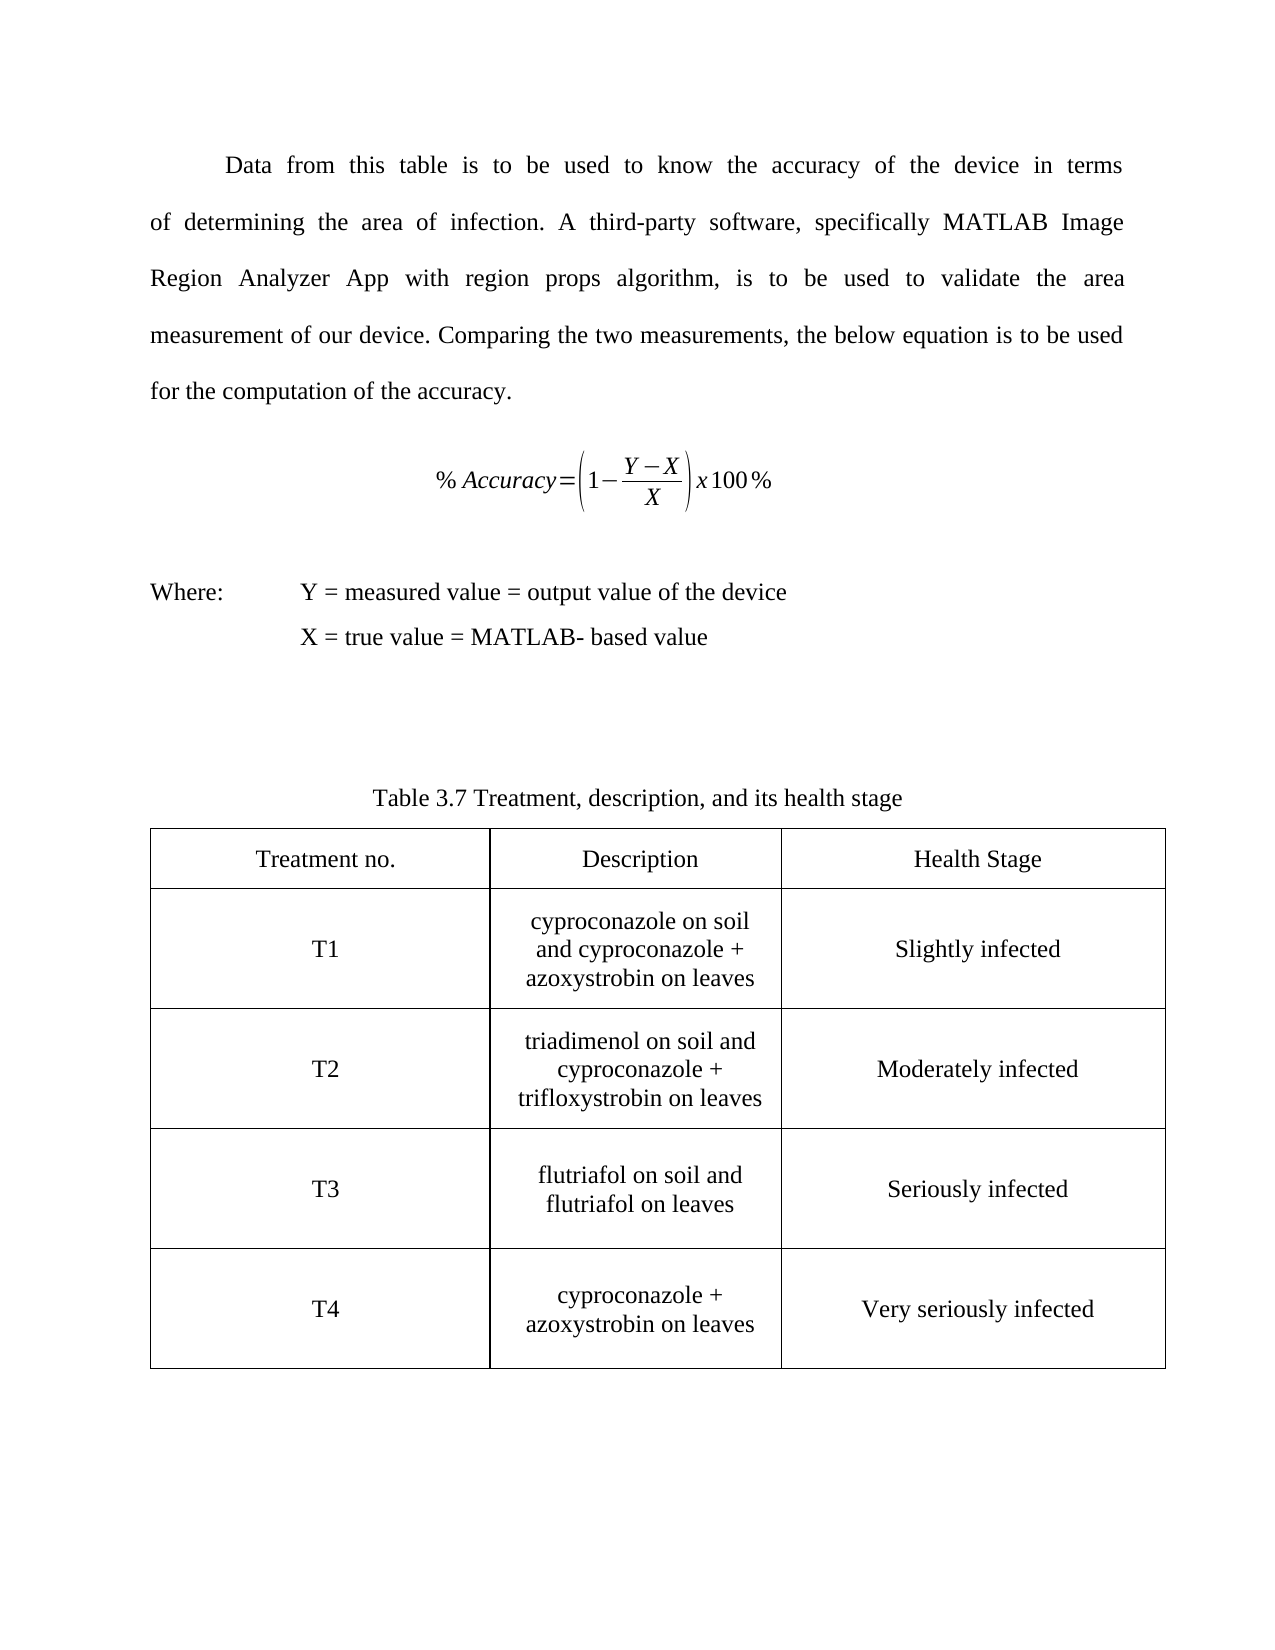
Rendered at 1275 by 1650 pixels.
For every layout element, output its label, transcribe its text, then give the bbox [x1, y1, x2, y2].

table_cell Slightly infected [782, 889, 1165, 1008]
table_cell Very seriously infected [782, 1249, 1165, 1368]
text Table 3.7 Treatment, description, and its health stage [150, 783, 1125, 812]
table_cell Moderately infected [782, 1009, 1165, 1128]
table_cell T3 [151, 1129, 489, 1248]
table_header Description [491, 829, 781, 888]
text Where: Y = measured value = output value of the device [150, 577, 1058, 605]
table_cell T1 [151, 889, 489, 1008]
table_cell cyproconazole on soil and cyproconazole + azoxystrobin on leaves [491, 889, 781, 1008]
table_header Health Stage [782, 829, 1165, 888]
table_header Treatment no. [151, 829, 489, 888]
table_cell flutriafol on soil and flutriafol on leaves [491, 1129, 781, 1248]
text X = true value = MATLAB- based value [225, 622, 1058, 651]
text Data from this table is to be used to know the accuracy of the device in terms of determining the area of infection. A third-party software, specifically MATLAB Image Region Analyzer App with region props algorithm, is to be used to validate the area measurement of our device. Comparing the two measurements, the below equation is to be used for the computation of the accuracy. [150, 150, 1125, 405]
table_cell cyproconazole + azoxystrobin on leaves [491, 1249, 781, 1368]
table_cell Seriously infected [782, 1129, 1165, 1248]
table_cell T2 [151, 1009, 489, 1128]
table_cell T4 [151, 1249, 489, 1368]
table_cell triadimenol on soil and cyproconazole + trifloxystrobin on leaves [491, 1009, 781, 1128]
